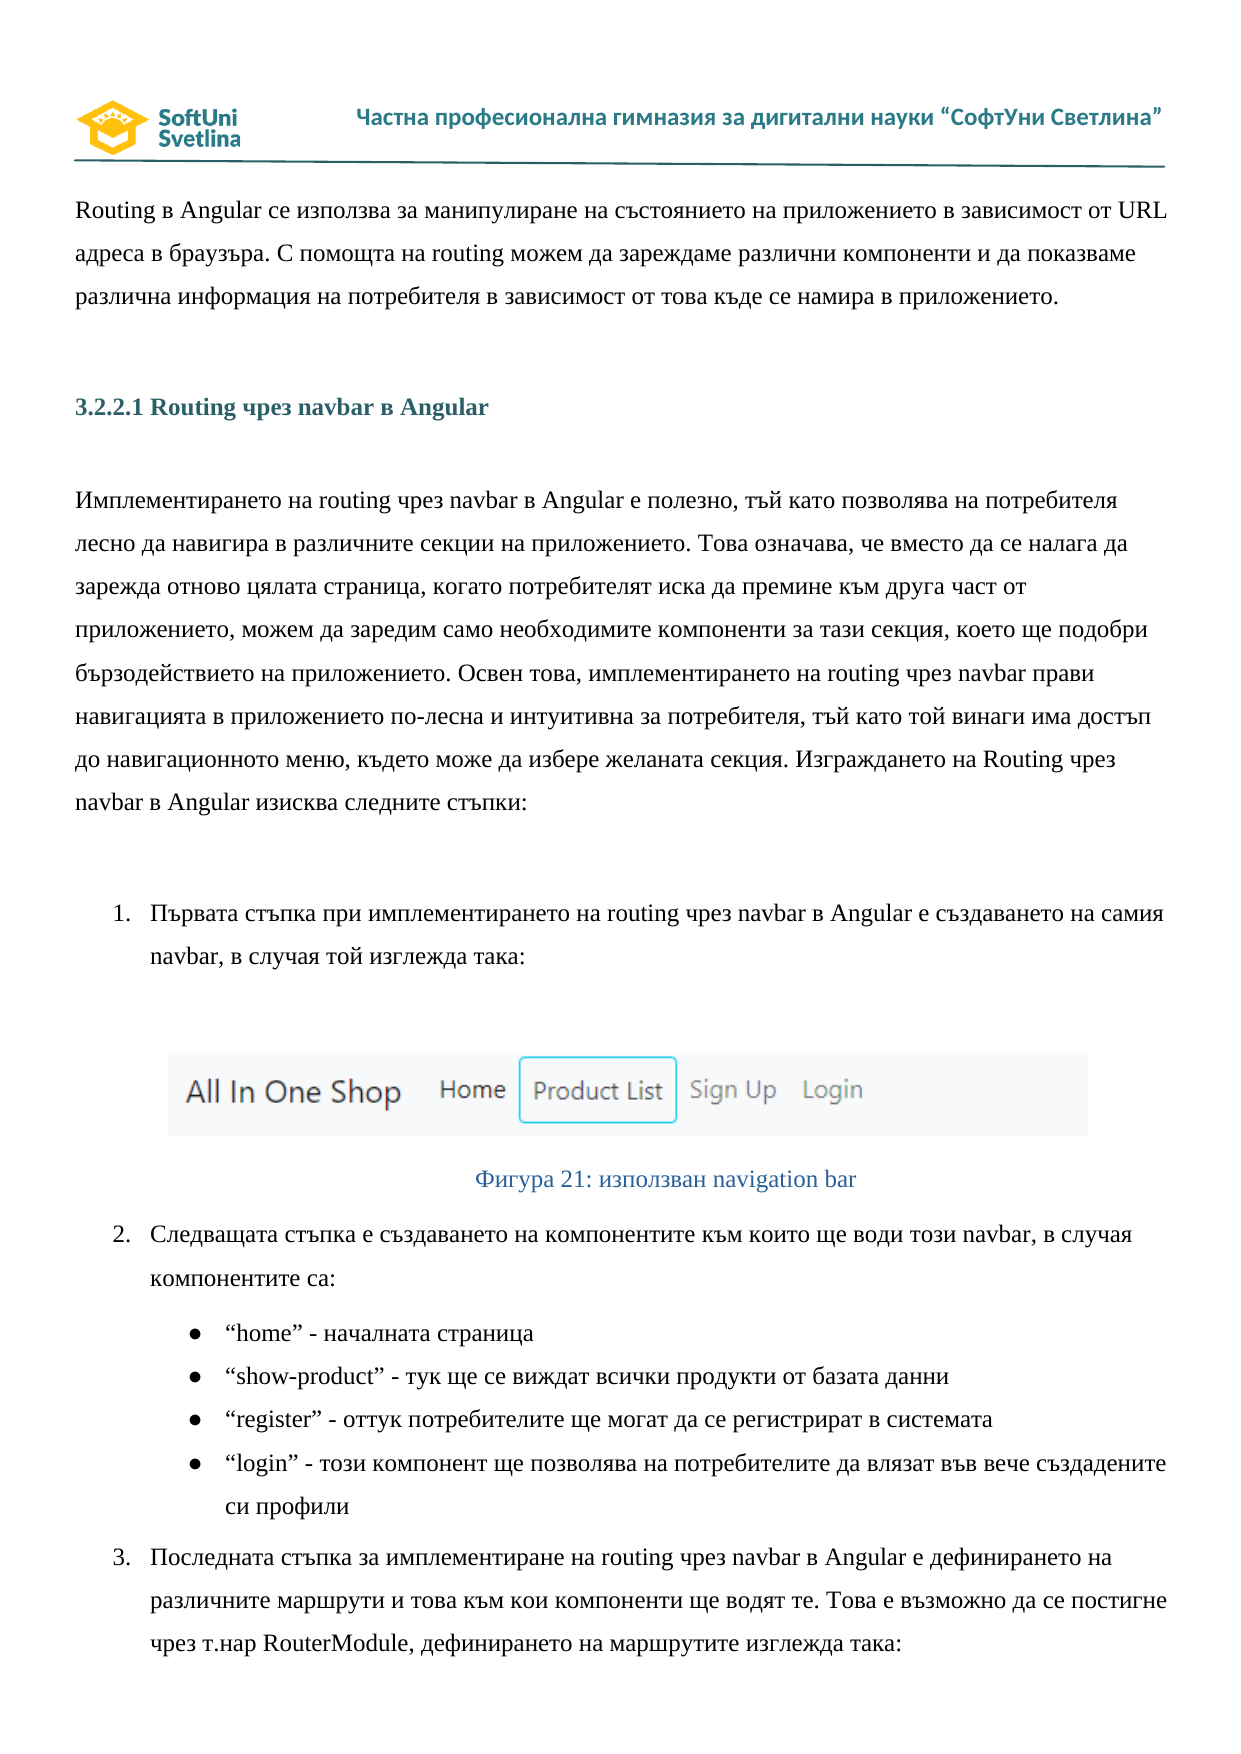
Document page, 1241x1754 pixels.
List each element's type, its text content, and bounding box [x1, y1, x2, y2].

list “login” - този компонент ще позволява на потребителите да влязат във вече създадените си профили [187, 1448, 1181, 1519]
text Имплементирането на routing чрез navbar в Angular е полезно, тъй като позволява на потребителя лесно да навигира в различните секции на приложението. Това означава, че вместо да се налага да зарежда отново цялата страница, когато потребителят иска да премине към друга част от приложението, можем да заредим само необходимите компоненти за тази секция, което ще подобри бързодействието на приложението. Освен това, имплементирането на routing чрез navbar прави навигацията в приложението по-лесна и интуитивна за потребителя, тъй като той винаги има достъп до навигационното меню, където може да избере желаната секция. Изграждането на Routing чрез navbar в Angular изисква следните стъпки: [75, 485, 1181, 816]
list “register” - оттук потребителите ще могат да се регистрират в системата [187, 1404, 1181, 1433]
picture [75, 100, 240, 155]
list Следващата стъпка е създаването на компонентите към които ще води този navbar, в случая компонентите са: [112, 1219, 1181, 1291]
list Първата стъпка при имплементирането на routing чрез navbar в Angular е създаването на самия navbar, в случая той изглежда така: [112, 898, 1181, 970]
subtitle 3.2.2.1 Routing чрез navbar в Angular [75, 392, 1181, 421]
list Последната стъпка за имплементиране на routing чрез navbar в Angular е дефинирането на различните маршрути и това към кои компоненти ще водят те. Това е възможно да се постигне чрез т.нар RouterModule, дефинирането на маршрутите изглежда така: [112, 1542, 1181, 1657]
text Routing в Angular се използва за манипулиране на състоянието на приложението в зависимост от URL адреса в браузъра. С помощта на routing можем да зареждаме различни компоненти и да показваме различна информация на потребителя в зависимост от това къде се намира в приложението. [75, 195, 1181, 310]
picture [167, 1052, 1089, 1138]
text Фигура 21: използван navigation bar [150, 1164, 1181, 1193]
list “home” - началната страница [187, 1318, 1181, 1347]
list “show-product” - тук ще се виждат всички продукти от базата данни [187, 1361, 1181, 1390]
